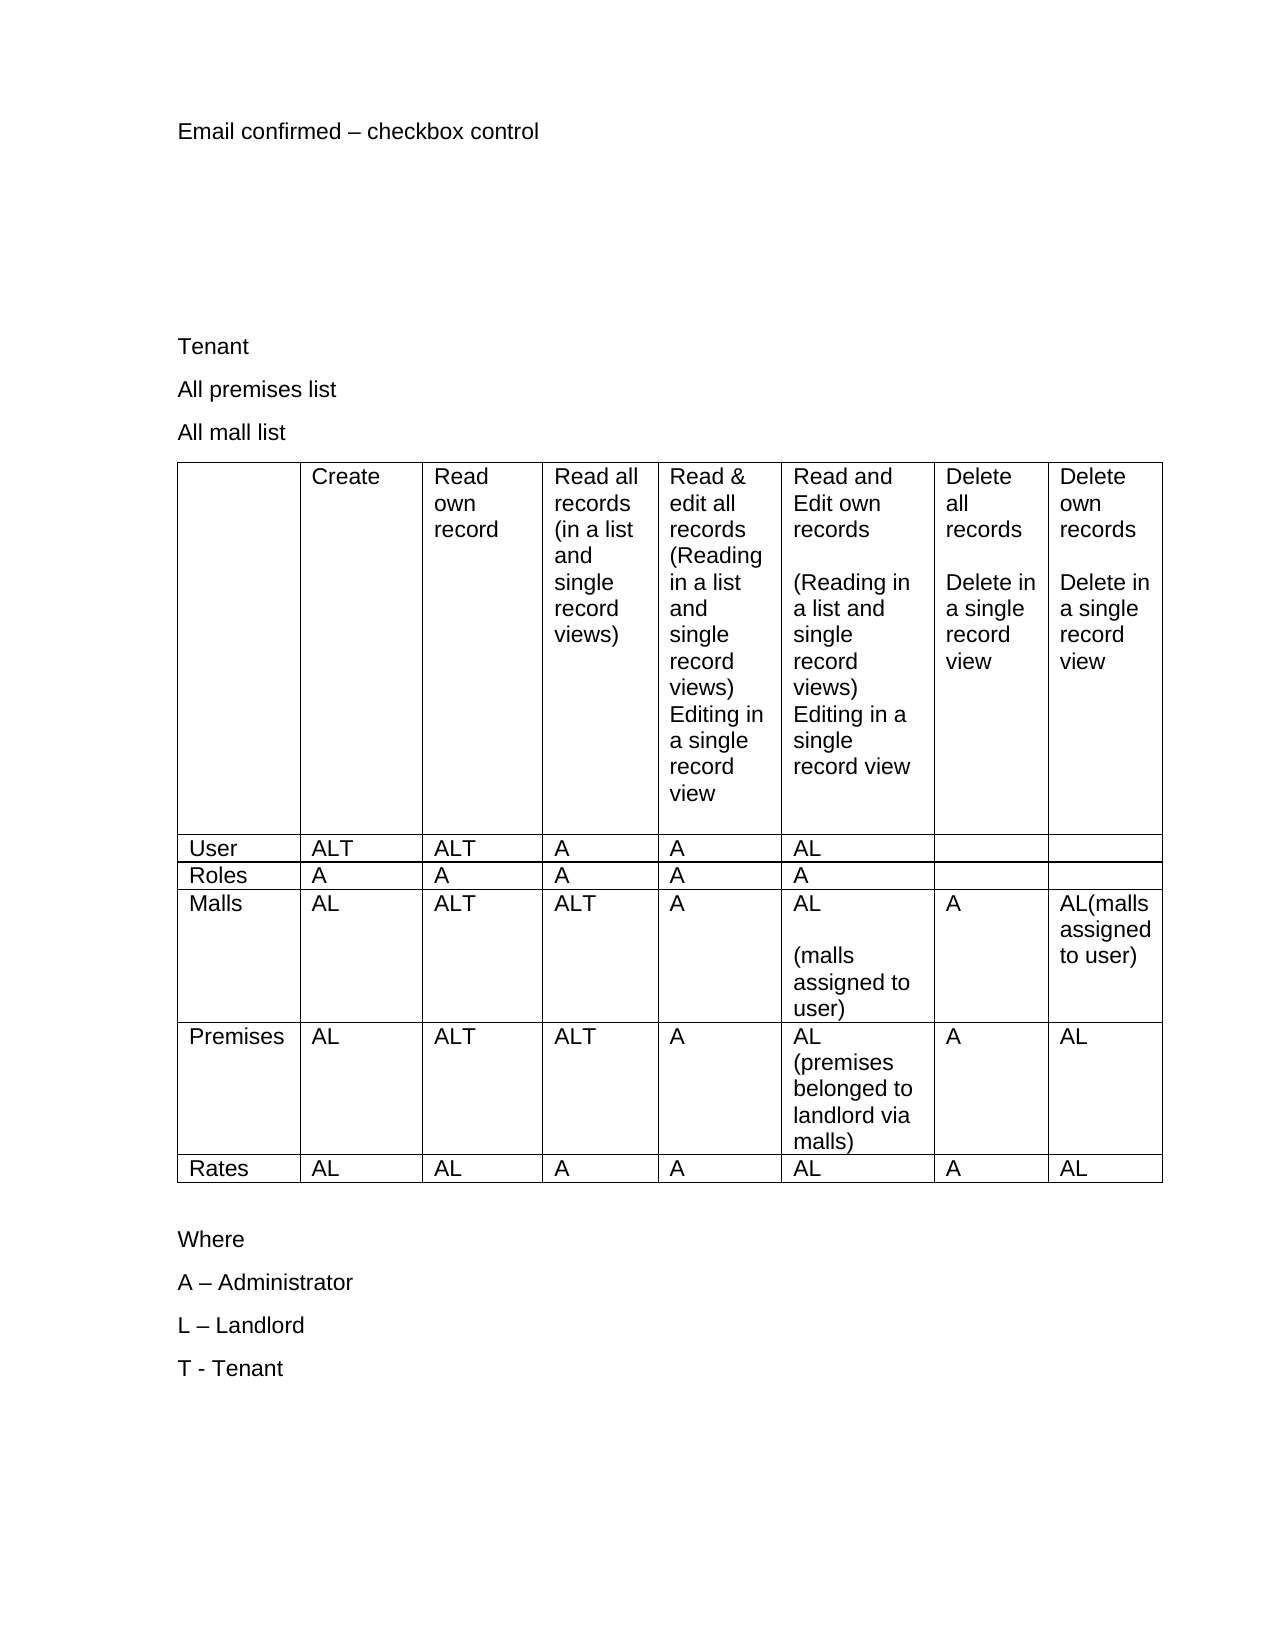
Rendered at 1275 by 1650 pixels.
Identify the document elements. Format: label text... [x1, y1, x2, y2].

table_cell Premises [178, 1023, 300, 1154]
table_cell AL (malls assigned to user) [782, 890, 934, 1022]
table_cell User [178, 835, 300, 861]
table_header Read and Edit own records (Reading in a list and single record views) Editing in a single record view [782, 463, 934, 834]
table_cell Malls [178, 890, 300, 1022]
table_cell ALT [423, 890, 542, 1022]
table_cell ALT [423, 1023, 542, 1154]
table_cell A [301, 863, 422, 889]
table_cell [1049, 835, 1162, 861]
table_cell AL [782, 835, 934, 861]
table_cell AL [301, 890, 422, 1022]
table_cell AL(malls assigned to user) [1049, 890, 1162, 1022]
table_cell A [935, 1155, 1048, 1182]
table_cell [935, 863, 1048, 889]
table_cell Rates [178, 1155, 300, 1182]
table_cell A [935, 1023, 1048, 1154]
table_header Create [301, 463, 422, 834]
table_cell ALT [543, 890, 658, 1022]
text L – Landlord [177, 1312, 1186, 1338]
table_header Read & edit all records (Reading in a list and single record views) Editing in a single record view [659, 463, 781, 834]
table_cell A [659, 835, 781, 861]
table_cell A [659, 890, 781, 1022]
table_cell AL (premises belonged to landlord via malls) [782, 1023, 934, 1154]
table_cell AL [782, 1155, 934, 1182]
table_cell AL [1049, 1155, 1162, 1182]
text T - Tenant [177, 1355, 1186, 1381]
text All premises list [177, 376, 1186, 403]
table_cell [1049, 863, 1162, 889]
text All mall list [177, 419, 1186, 446]
table_cell A [782, 863, 934, 889]
table_cell ALT [301, 835, 422, 861]
table_header Read all records (in a list and single record views) [543, 463, 658, 834]
table_cell A [659, 1155, 781, 1182]
table_header Delete own records Delete in a single record view [1049, 463, 1162, 834]
text A – Administrator [177, 1269, 1186, 1295]
table_cell AL [423, 1155, 542, 1182]
text Where [177, 1226, 1186, 1252]
table_cell AL [301, 1023, 422, 1154]
table_cell Roles [178, 863, 300, 889]
table_cell A [935, 890, 1048, 1022]
text Tenant [177, 333, 1186, 359]
table_cell A [659, 1023, 781, 1154]
table_cell A [659, 863, 781, 889]
text Email confirmed – checkbox control [177, 118, 1186, 144]
table_header Read own record [423, 463, 542, 834]
table_header [178, 463, 300, 834]
table_cell A [543, 1155, 658, 1182]
table_cell A [423, 863, 542, 889]
table_cell AL [1049, 1023, 1162, 1154]
table_cell ALT [423, 835, 542, 861]
table_header Delete all records Delete in a single record view [935, 463, 1048, 834]
table_cell [935, 835, 1048, 861]
table_cell AL [301, 1155, 422, 1182]
table_cell A [543, 863, 658, 889]
table_cell A [543, 835, 658, 861]
table_cell ALT [543, 1023, 658, 1154]
